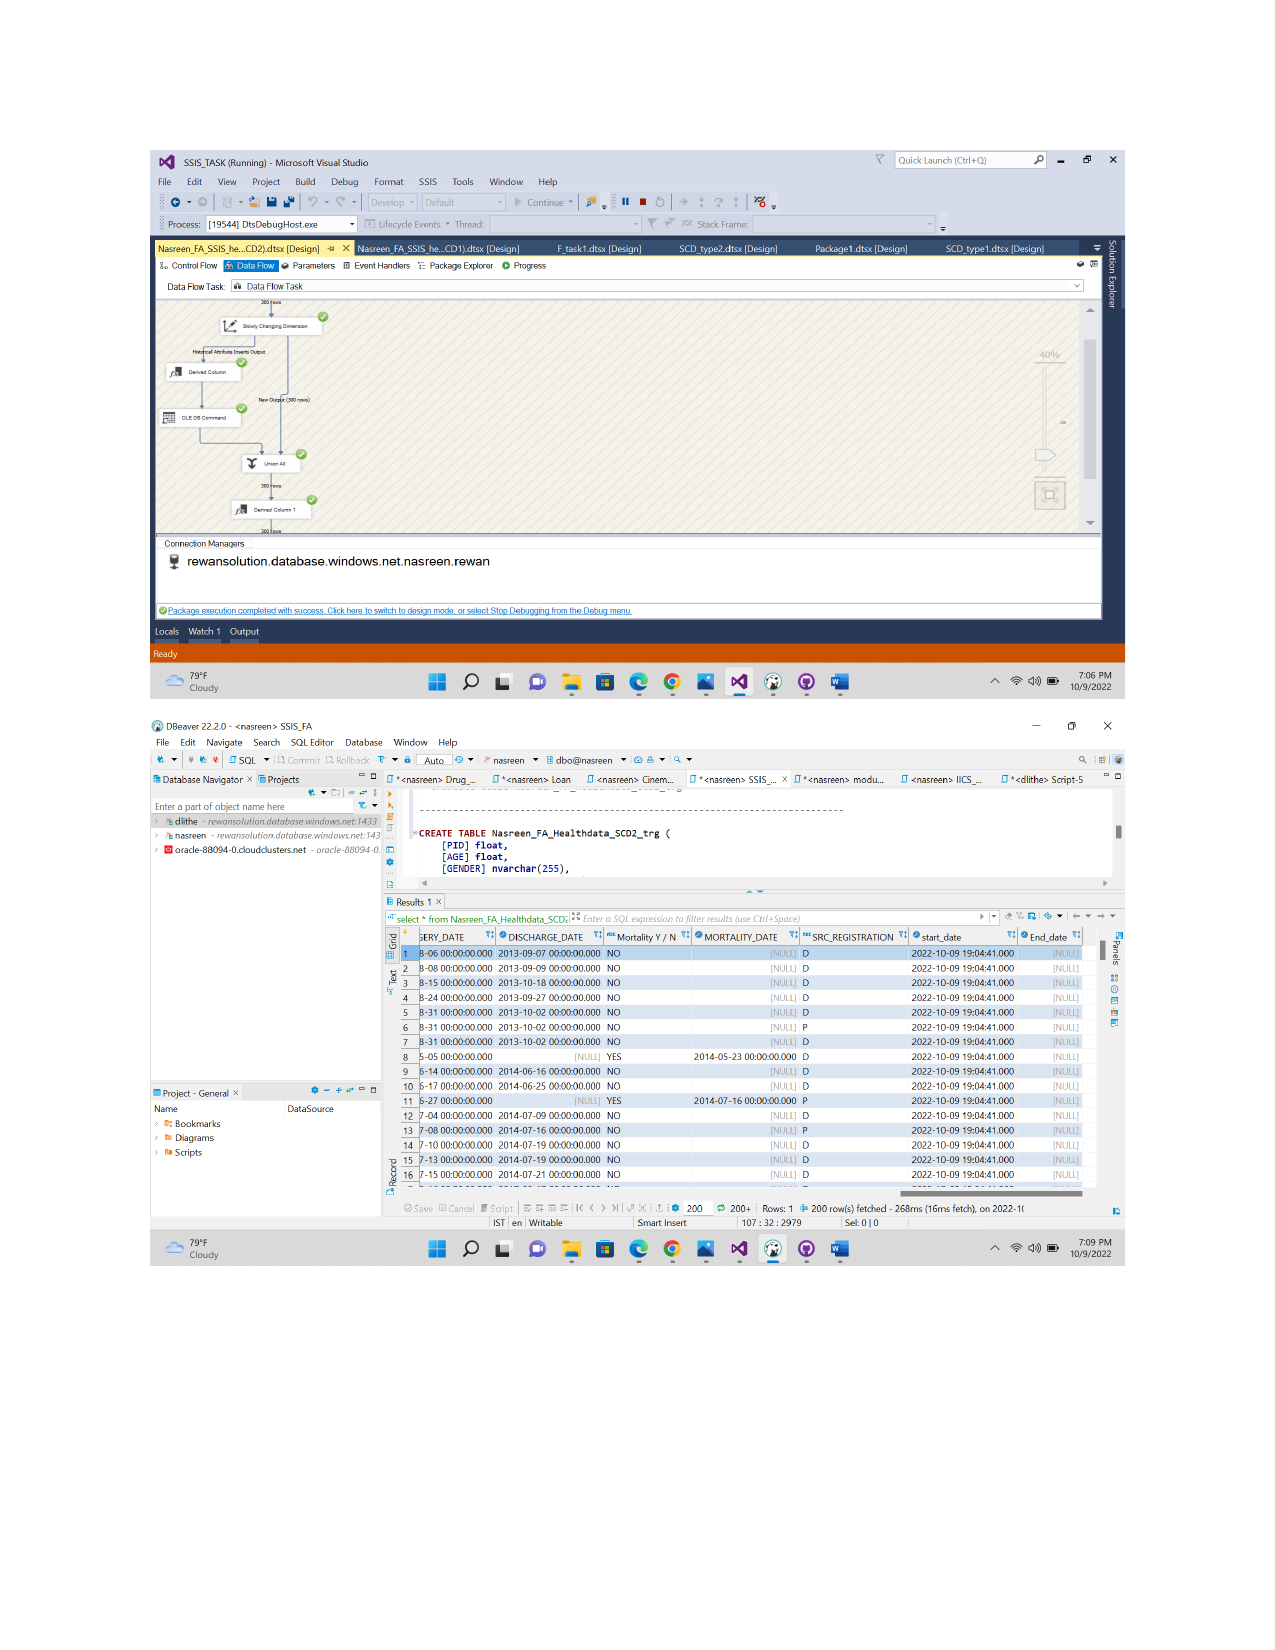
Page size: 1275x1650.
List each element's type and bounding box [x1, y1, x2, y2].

picture [150, 717, 1125, 1266]
picture [150, 150, 1125, 699]
